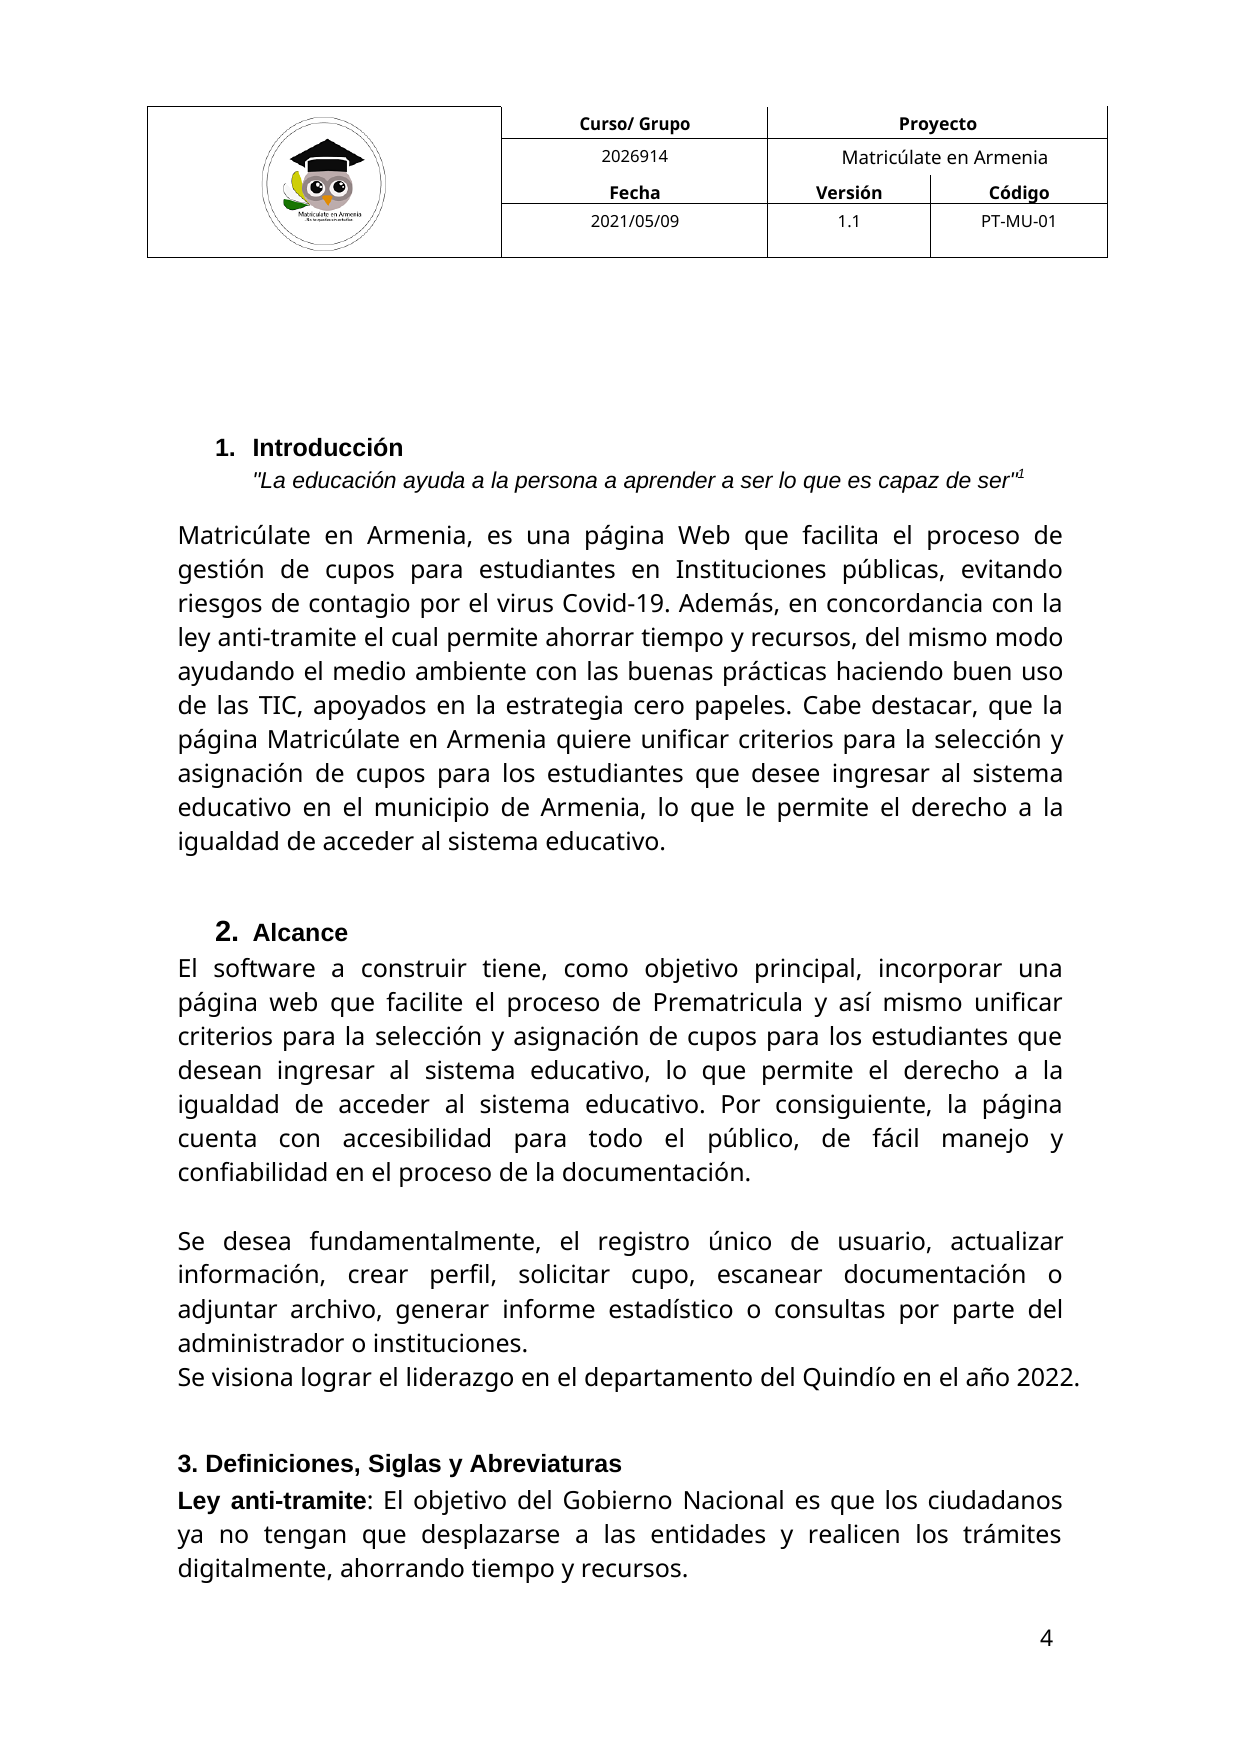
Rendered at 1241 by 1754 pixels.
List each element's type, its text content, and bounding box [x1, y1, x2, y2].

text El software a construir tiene, como objetivo principal, incorporar una página web que facilite el proceso de Prematricula y así mismo unificar criterios para la selección y asignación de cupos para los estudiantes que desean ingresar al sistema educativo, lo que permite el derecho a la igualdad de acceder al sistema educativo. Por consiguiente, la página cuenta con accesibilidad para todo el público, de fácil manejo y confiabilidad en el proceso de la documentación. [177, 951, 1063, 1189]
subtitle Definiciones, Siglas y Abreviaturas [177, 1449, 1119, 1478]
text Matricúlate en Armenia, es una página Web que facilita el proceso de gestión de cupos para estudiantes en Instituciones públicas, evitando riesgos de contagio por el virus Covid-19. Además, en concordancia con la ley anti-tramite el cual permite ahorrar tiempo y recursos, del mismo modo ayudando el medio ambiente con las buenas prácticas haciendo buen uso de las TIC, apoyados en la estrategia cero papeles. Cabe destacar, que la página Matricúlate en Armenia quiere unificar criterios para la selección y asignación de cupos para los estudiantes que desee ingresar al sistema educativo en el municipio de Armenia, lo que le permite el derecho a la igualdad de acceder al sistema educativo. [177, 517, 1063, 858]
picture [257, 115, 392, 257]
text "La educación ayuda a la persona a aprender a ser lo que es capaz de ser"1 [252, 467, 1119, 493]
subtitle Alcance [215, 914, 1119, 947]
text Se desea fundamentalmente, el registro único de usuario, actualizar información, crear perfil, solicitar cupo, escanear documentación o adjuntar archivo, generar informe estadístico o consultas por parte del administrador o instituciones. [177, 1223, 1064, 1359]
subtitle Introducción [215, 433, 1119, 462]
text Se visiona lograr el liderazgo en el departamento del Quindío en el año 2022. [177, 1359, 1119, 1393]
text Ley anti-tramite: El objetivo del Gobierno Nacional es que los ciudadanos ya no tengan que desplazarse a las entidades y realicen los trámites digitalmente, ahorrando tiempo y recursos. [177, 1482, 1063, 1584]
